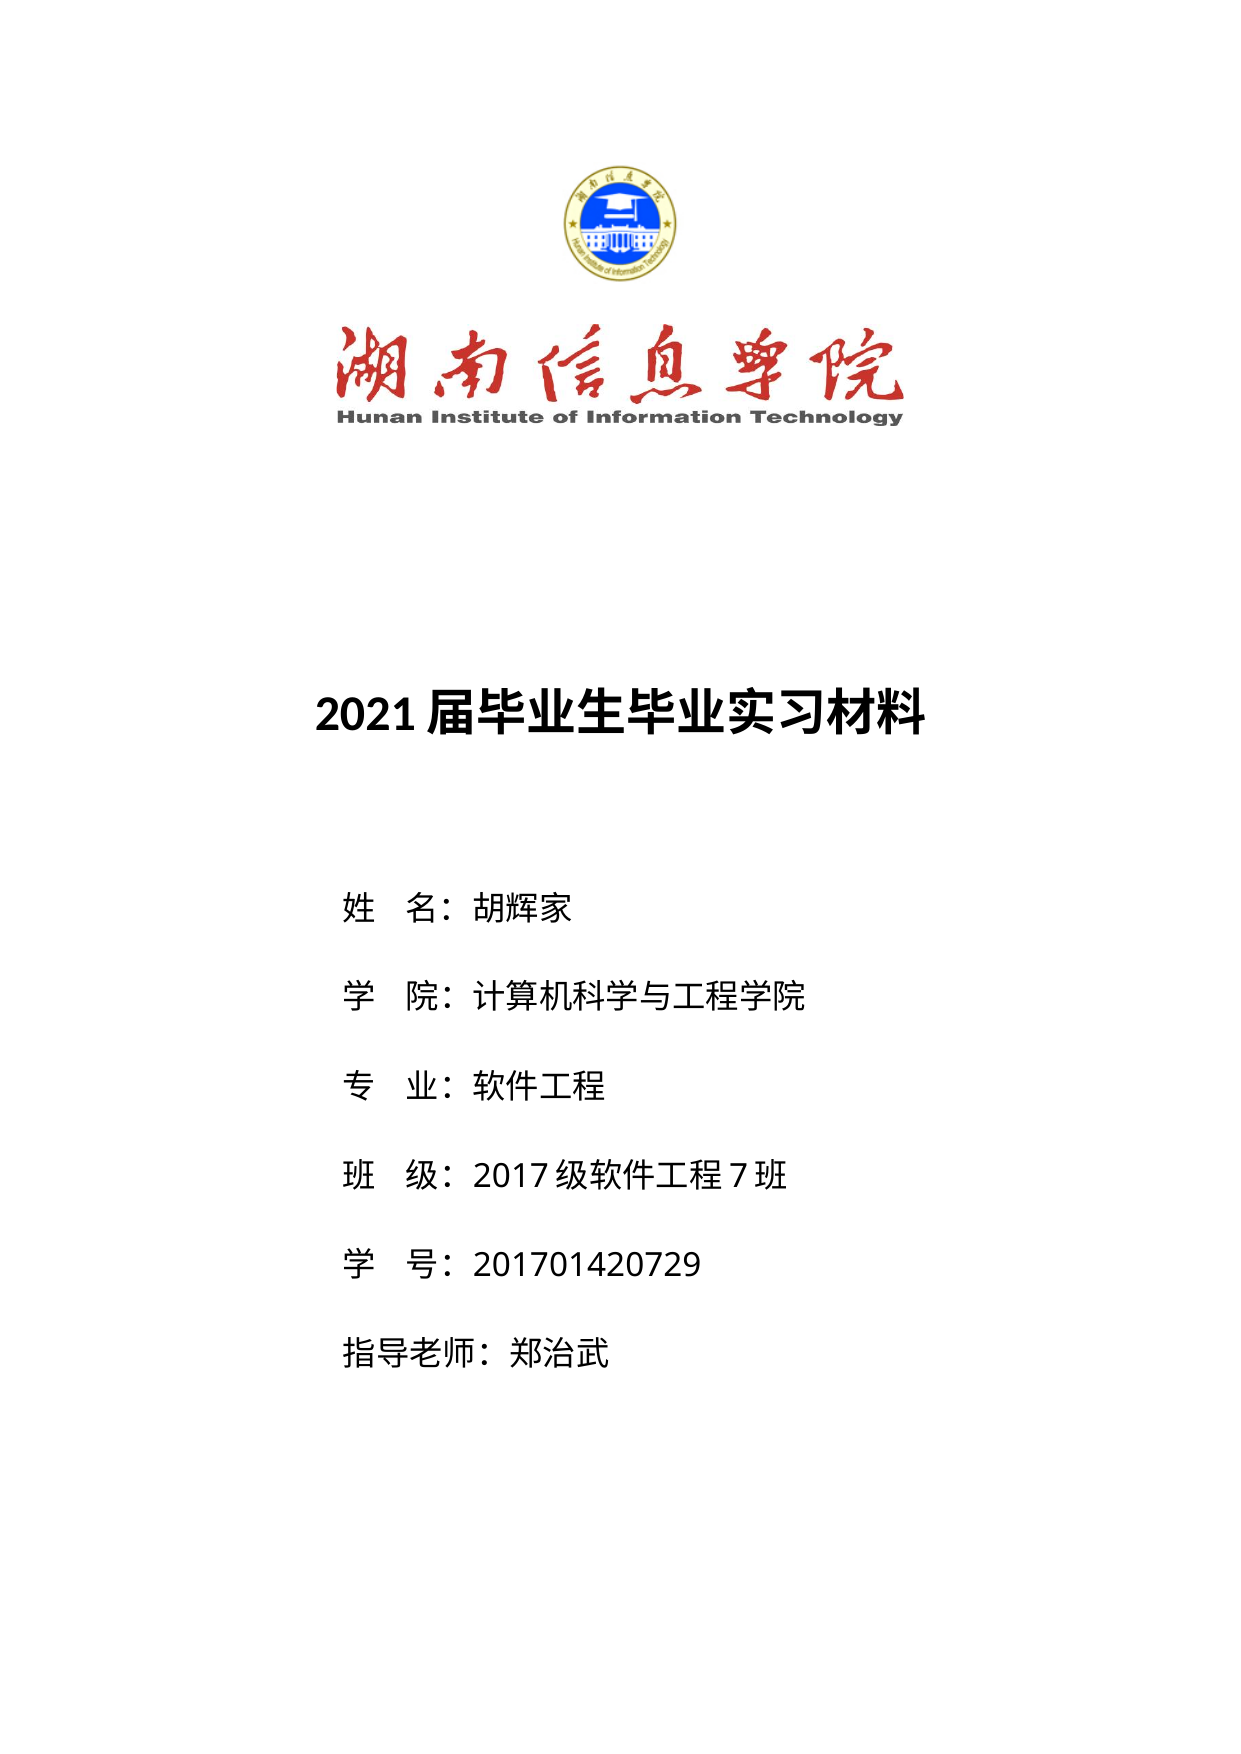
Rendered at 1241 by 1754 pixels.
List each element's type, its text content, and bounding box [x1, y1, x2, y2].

text 班 级：2017级软件工程7班 [276, 1140, 1053, 1205]
picture [553, 162, 684, 284]
text 学 号：201701420729 [276, 1229, 1053, 1294]
text 专 业：软件工程 [276, 1051, 1053, 1116]
text 姓 名：胡辉家 [276, 873, 1053, 938]
text 2021届毕业生毕业实习材料 [187, 673, 1053, 745]
picture [336, 324, 904, 426]
text 学 院：计算机科学与工程学院 [276, 962, 1053, 1027]
text 指导老师：郑治武 [276, 1318, 1053, 1383]
